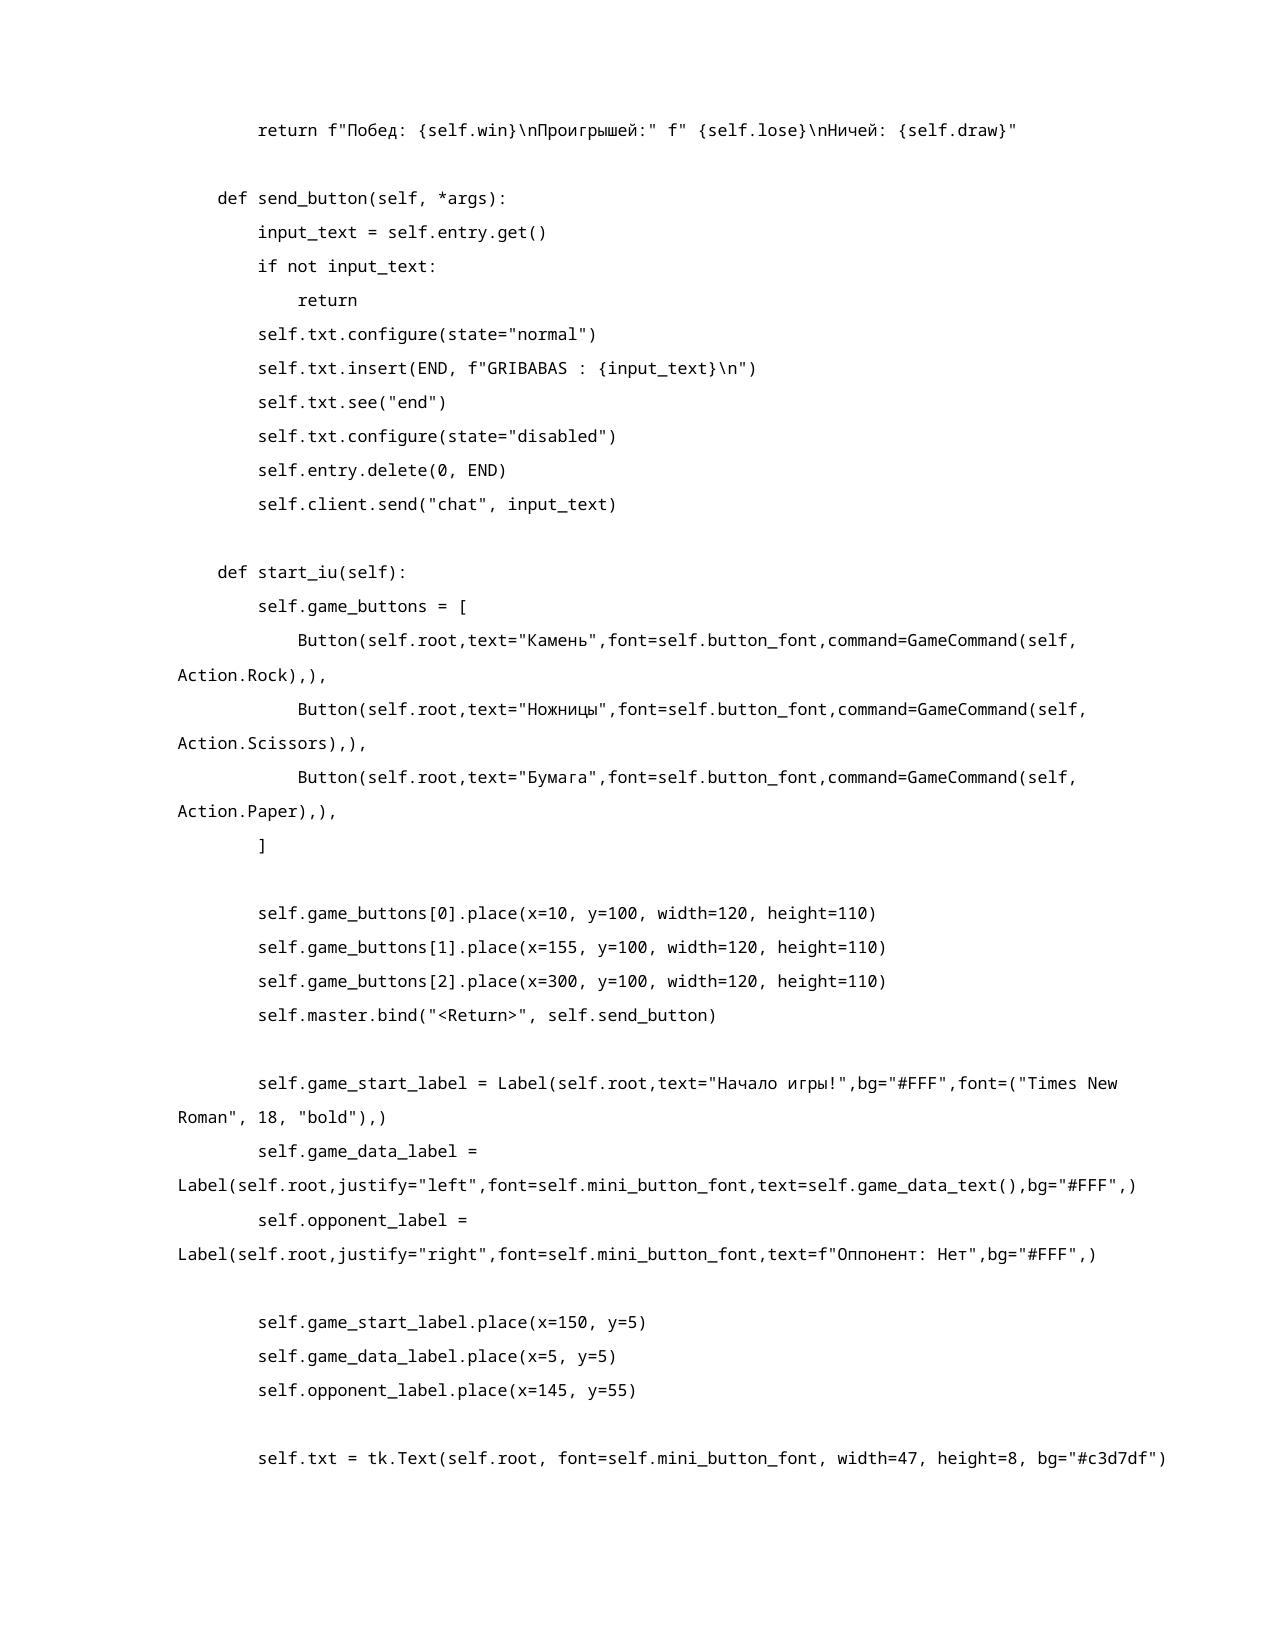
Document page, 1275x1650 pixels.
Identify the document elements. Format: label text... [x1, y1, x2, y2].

text Button(self.root,text="Бумага",font=self.button_font,command=GameCommand(self, Action.Paper),), [177, 765, 1186, 822]
text self.game_data_label.place(x=5, y=5) [177, 1344, 1186, 1367]
text self.txt.configure(state="disabled") [177, 425, 1186, 447]
text Button(self.root,text="Ножницы",font=self.button_font,command=GameCommand(self, Action.Scissors),), [177, 697, 1186, 754]
text self.game_buttons[1].place(x=155, y=100, width=120, height=110) [177, 936, 1186, 958]
text self.game_buttons[0].place(x=10, y=100, width=120, height=110) [177, 902, 1186, 924]
text self.game_buttons[2].place(x=300, y=100, width=120, height=110) [177, 970, 1186, 992]
text if not input_text: [177, 254, 1186, 277]
text self.txt = tk.Text(self.root, font=self.mini_button_font, width=47, height=8, bg="#c3d7df") [177, 1447, 1186, 1469]
text input_text = self.entry.get() [177, 220, 1186, 243]
text self.opponent_label.place(x=145, y=55) [177, 1378, 1186, 1401]
text self.txt.configure(state="normal") [177, 322, 1186, 345]
text self.game_data_label = Label(self.root,justify="left",font=self.mini_button_font,text=self.game_data_text(),bg="#FFF",) [177, 1140, 1186, 1197]
text def start_iu(self): [177, 561, 1186, 584]
text self.client.send("chat", input_text) [177, 493, 1186, 516]
text return f"Побед: {self.win}\nПроигрышей:" f" {self.lose}\nНичей: {self.draw}" [177, 118, 1186, 141]
text self.master.bind("<Return>", self.send_button) [177, 1004, 1186, 1026]
text self.game_start_label.place(x=150, y=5) [177, 1310, 1186, 1333]
text def send_button(self, *args): [177, 186, 1186, 209]
text self.txt.see("end") [177, 391, 1186, 413]
text self.txt.insert(END, f"GRIBABAS : {input_text}\n") [177, 357, 1186, 379]
text self.game_buttons = [ [177, 595, 1186, 618]
text self.game_start_label = Label(self.root,text="Начало игры!",bg="#FFF",font=("Times New Roman", 18, "bold"),) [177, 1072, 1186, 1129]
text return [177, 288, 1186, 311]
text self.opponent_label = Label(self.root,justify="right",font=self.mini_button_font,text=f"Оппонент: Нет",bg="#FFF",) [177, 1208, 1186, 1265]
text Button(self.root,text="Камень",font=self.button_font,command=GameCommand(self, Action.Rock),), [177, 629, 1186, 686]
text self.entry.delete(0, END) [177, 459, 1186, 481]
text ] [177, 833, 1186, 856]
